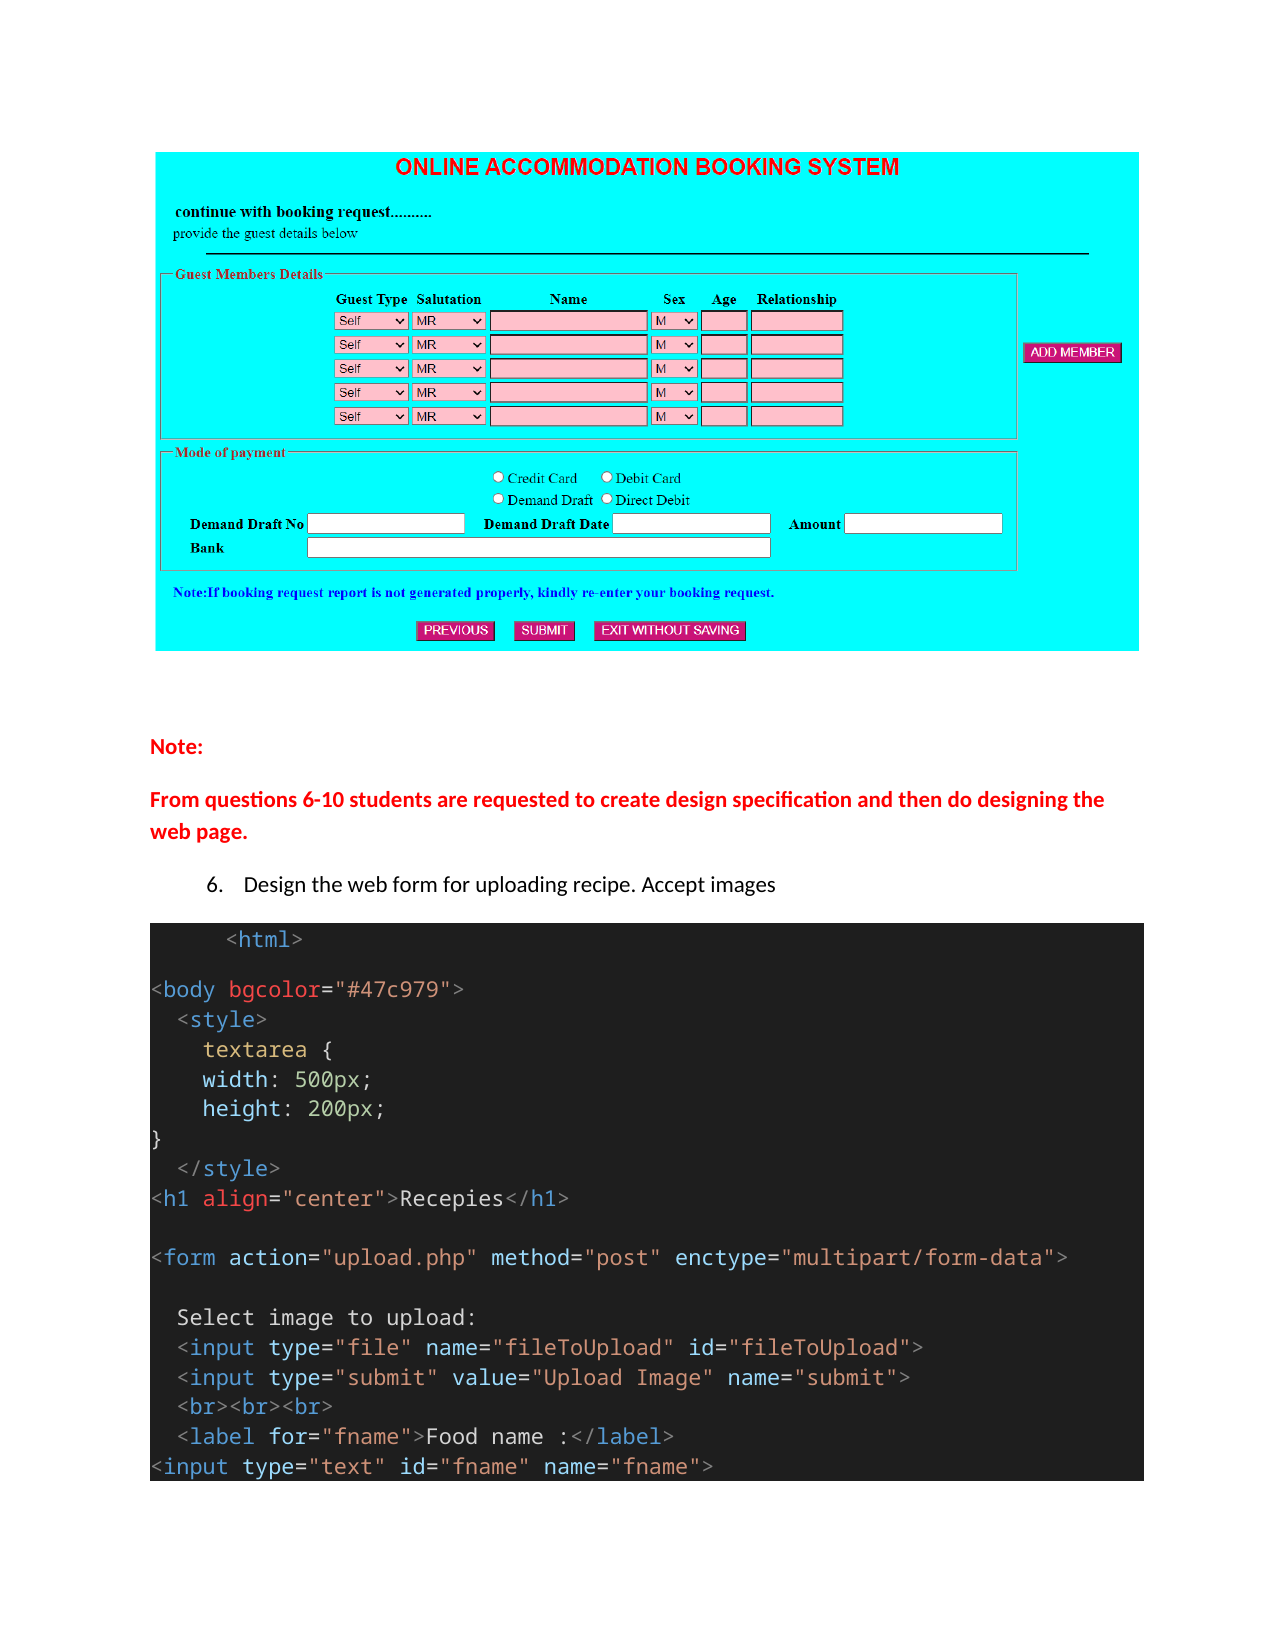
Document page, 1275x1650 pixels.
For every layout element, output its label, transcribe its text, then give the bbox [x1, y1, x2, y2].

picture [150, 150, 1144, 655]
list Design the web form for uploading recipe. Accept images [206, 871, 1144, 898]
text <html> [150, 923, 1144, 953]
text Select image to upload: [150, 1302, 1144, 1332]
text <form action="upload.php" method="post" enctype="multipart/form-data"> [150, 1242, 1144, 1272]
text <body bgcolor="#47c979"> [150, 974, 1144, 1004]
text height: 200px; [150, 1093, 1144, 1123]
text <label for="fname">Food name :</label> [150, 1421, 1144, 1451]
text <input type="file" name="fileToUpload" id="fileToUpload"> [150, 1332, 1144, 1361]
text From questions 6-10 students are requested to create design specification and then do designing the web page. [150, 785, 1144, 846]
text <style> [150, 1004, 1144, 1034]
text <input type="text" id="fname" name="fname"> [150, 1451, 1144, 1481]
text textarea { [150, 1034, 1144, 1063]
text </style> [150, 1153, 1144, 1183]
text <h1 align="center">Recepies</h1> [150, 1183, 1144, 1212]
text } [150, 1123, 1144, 1153]
text Note: [150, 732, 1144, 760]
text <br><br><br> [150, 1391, 1144, 1421]
text width: 500px; [150, 1063, 1144, 1093]
text <input type="submit" value="Upload Image" name="submit"> [150, 1361, 1144, 1391]
